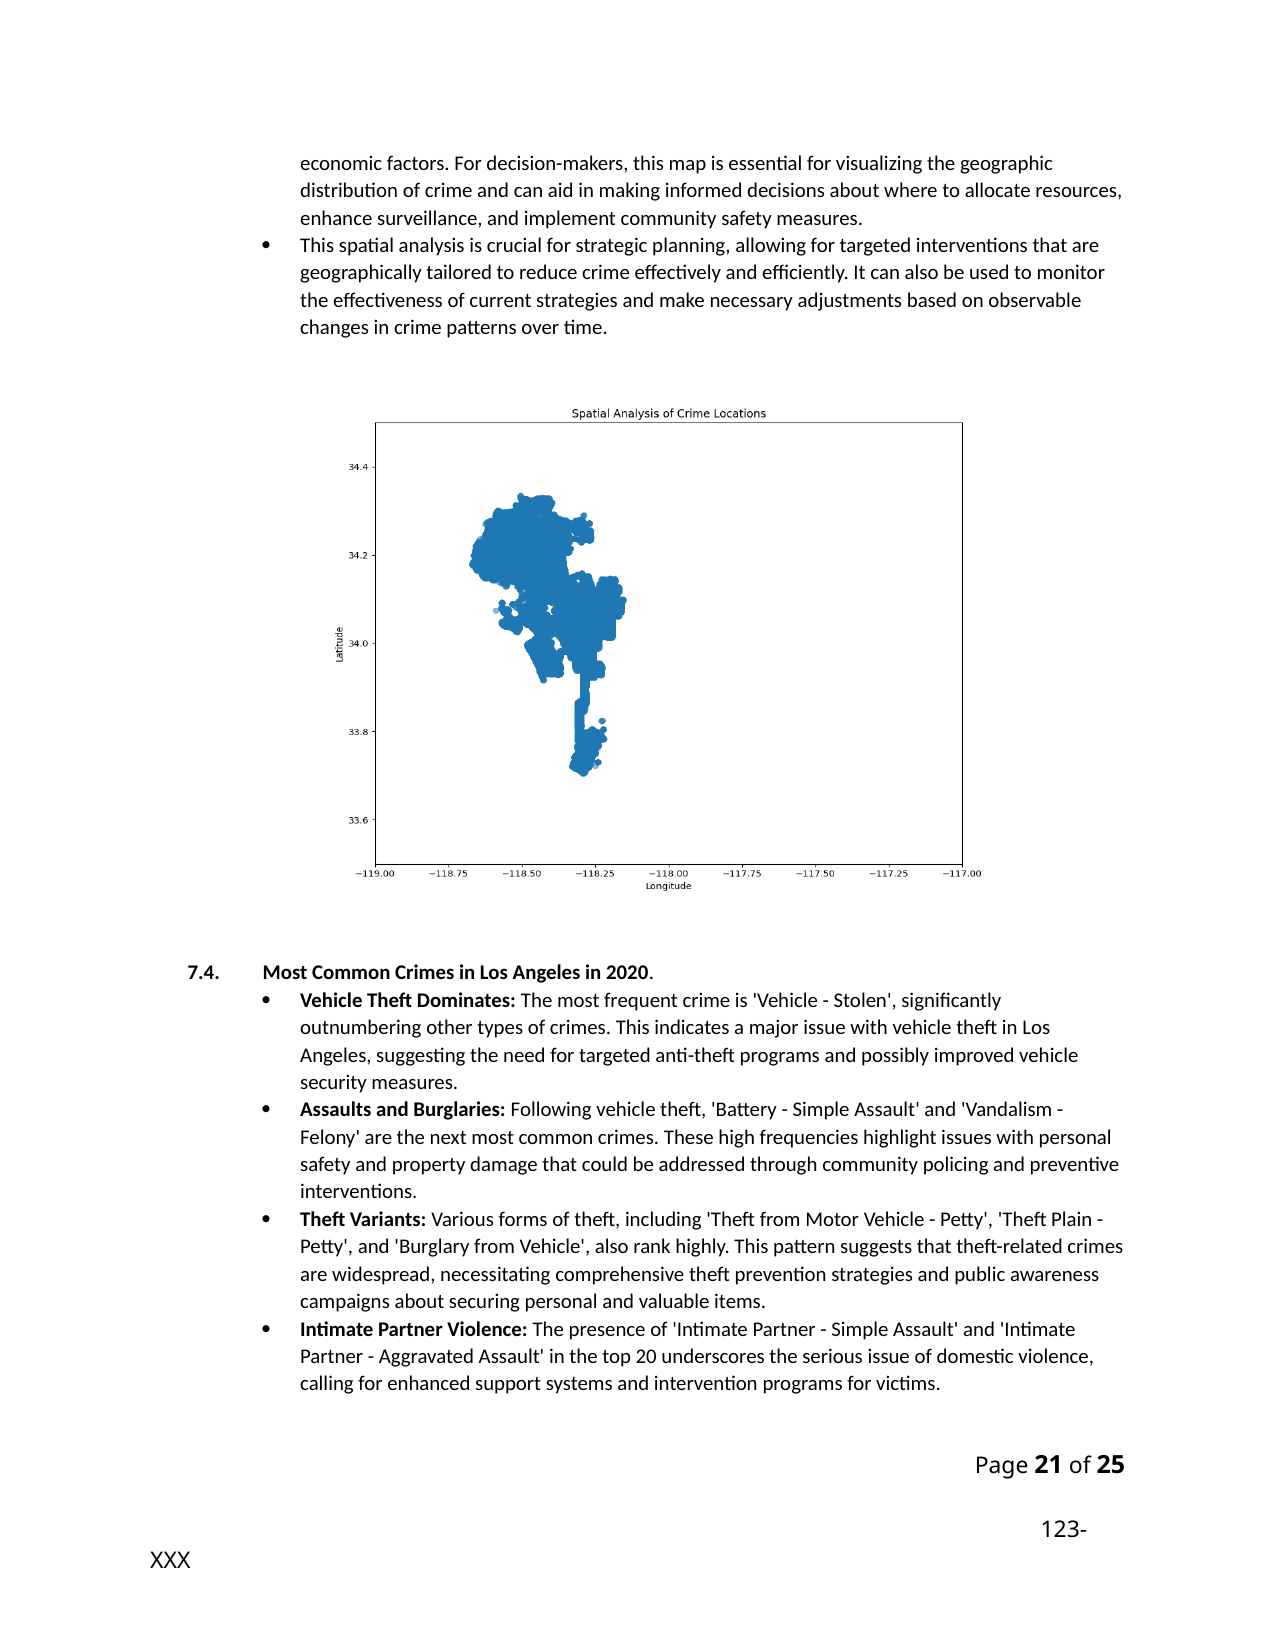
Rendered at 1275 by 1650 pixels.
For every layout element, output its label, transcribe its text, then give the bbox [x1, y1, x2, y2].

list Assaults and Burglaries: Following vehicle theft, 'Battery - Simple Assault' and 'Vandalism - Felony' are the next most common crimes. These high frequencies highlight issues with personal safety and property damage that could be addressed through community policing and preventive interventions. [262, 1097, 1125, 1204]
list Intimate Partner Violence: The presence of 'Intimate Partner - Simple Assault' and 'Intimate Partner - Aggravated Assault' in the top 20 underscores the serious issue of domestic violence, calling for enhanced support systems and intervention programs for victims. [262, 1316, 1125, 1396]
list Theft Variants: Various forms of theft, including 'Theft from Motor Vehicle - Petty', 'Theft Plain - Petty', and 'Burglary from Vehicle', also rank highly. This pattern suggests that theft-related crimes are widespread, necessitating comprehensive theft prevention strategies and public awareness campaigns about securing personal and valuable items. [262, 1206, 1125, 1314]
list This spatial analysis is crucial for strategic planning, allowing for targeted interventions that are geographically tailored to reduce crime effectively and efficiently. It can also be used to monitor the effectiveness of current strategies and make necessary adjustments based on observable changes in crime patterns over time. [262, 232, 1125, 340]
list Most Common Crimes in Los Angeles in 2020. [187, 959, 1125, 985]
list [262, 150, 1125, 230]
picture [328, 402, 988, 897]
list Vehicle Theft Dominates: The most frequent crime is 'Vehicle - Stolen', significantly outnumbering other types of crimes. This indicates a major issue with vehicle theft in Los Angeles, suggesting the need for targeted anti-theft programs and possibly improved vehicle security measures. [262, 987, 1125, 1094]
